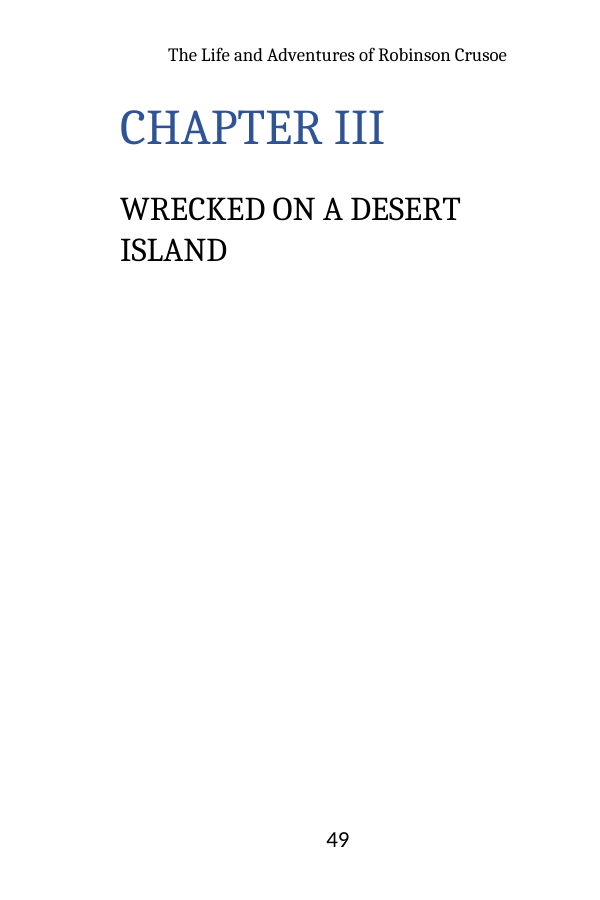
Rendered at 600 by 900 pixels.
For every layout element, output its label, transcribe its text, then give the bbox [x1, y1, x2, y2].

subtitle WRECKED ON A DESERT ISLAND [120, 190, 555, 269]
subtitle CHAPTER III [120, 99, 555, 157]
